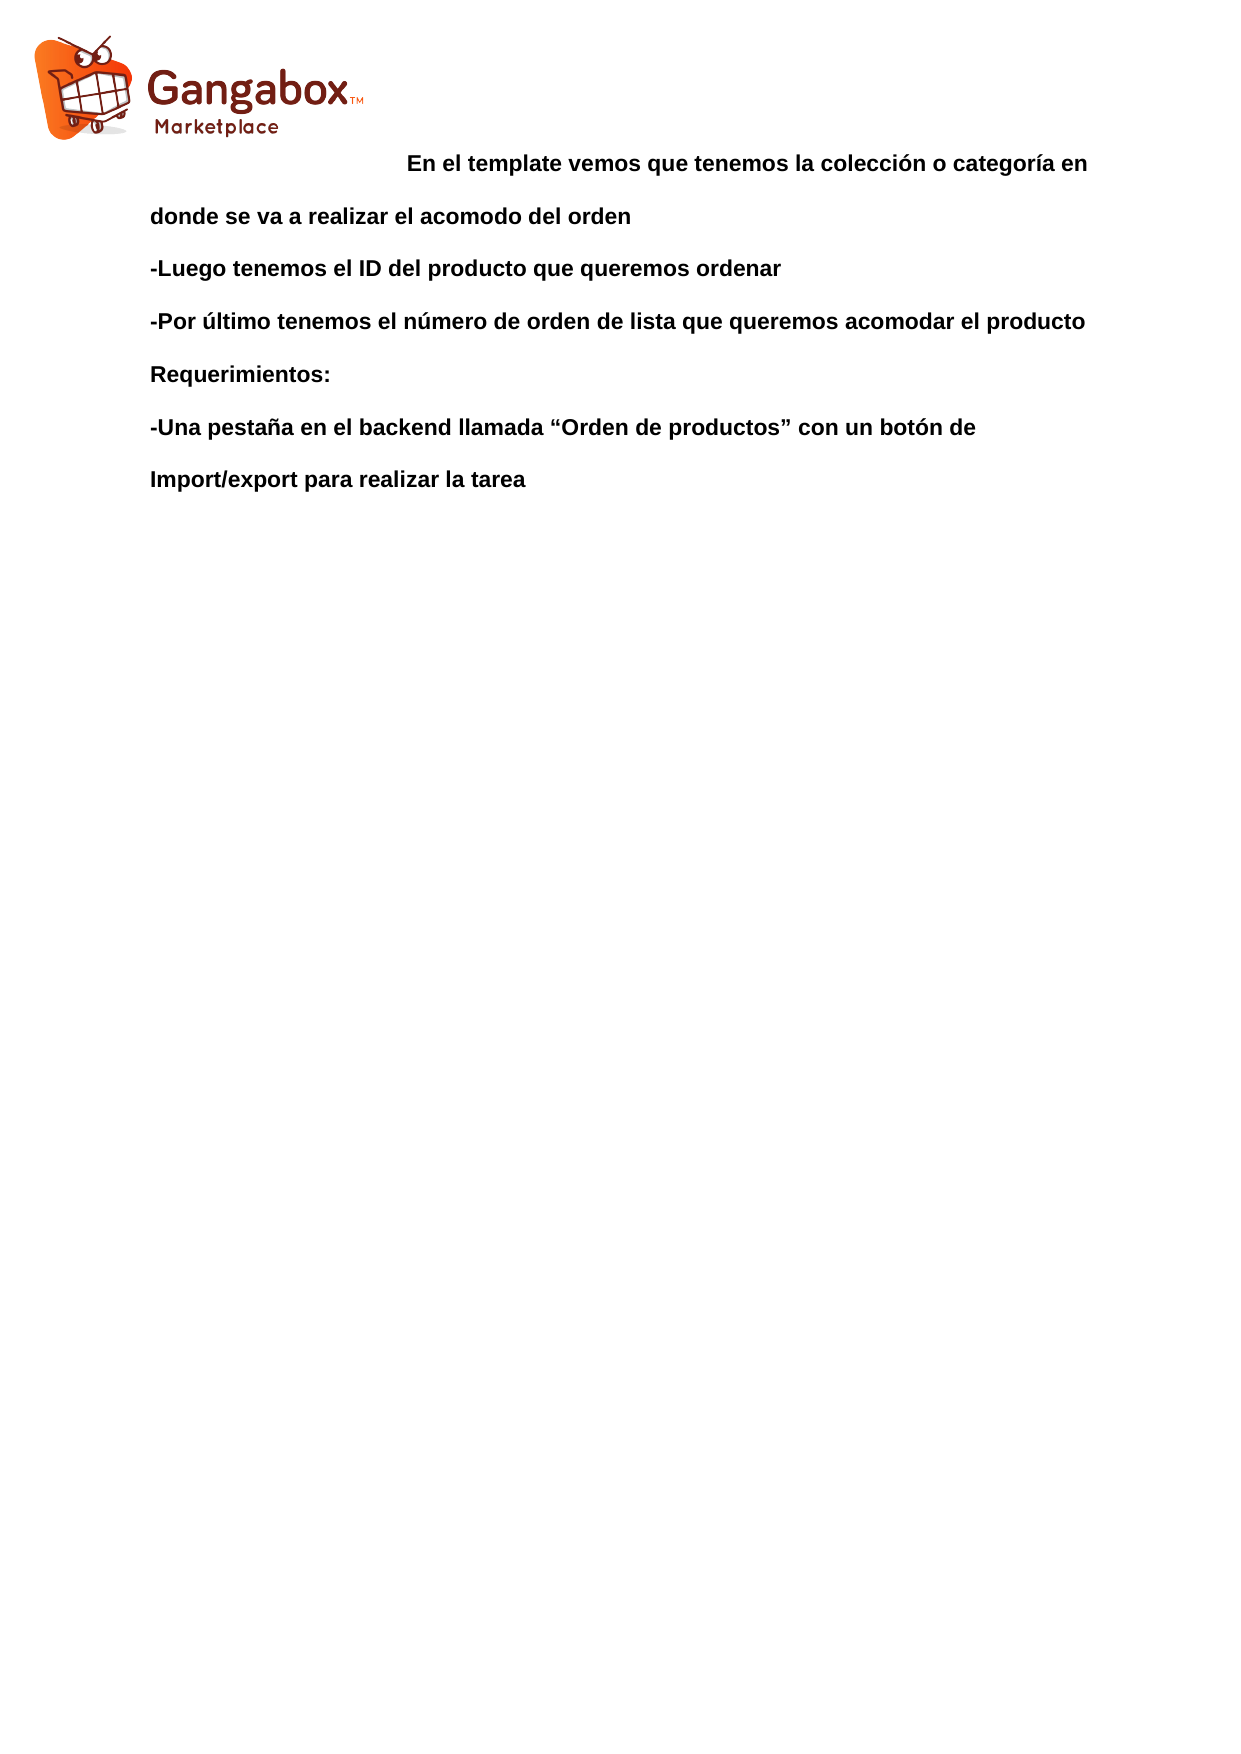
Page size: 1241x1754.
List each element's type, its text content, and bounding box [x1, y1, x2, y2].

text -Luego tenemos el ID del producto que queremos ordenar [150, 255, 1090, 282]
text Requerimientos: [150, 361, 1090, 387]
picture [7, 18, 388, 157]
text En el template vemos que tenemos la colección o categoría en donde se va a realizar el acomodo del orden [150, 150, 1090, 229]
text -Una pestaña en el backend llamada “Orden de productos” con un botón de Import/export para realizar la tarea [150, 413, 1090, 493]
text -Por último tenemos el número de orden de lista que queremos acomodar el producto [150, 308, 1090, 334]
